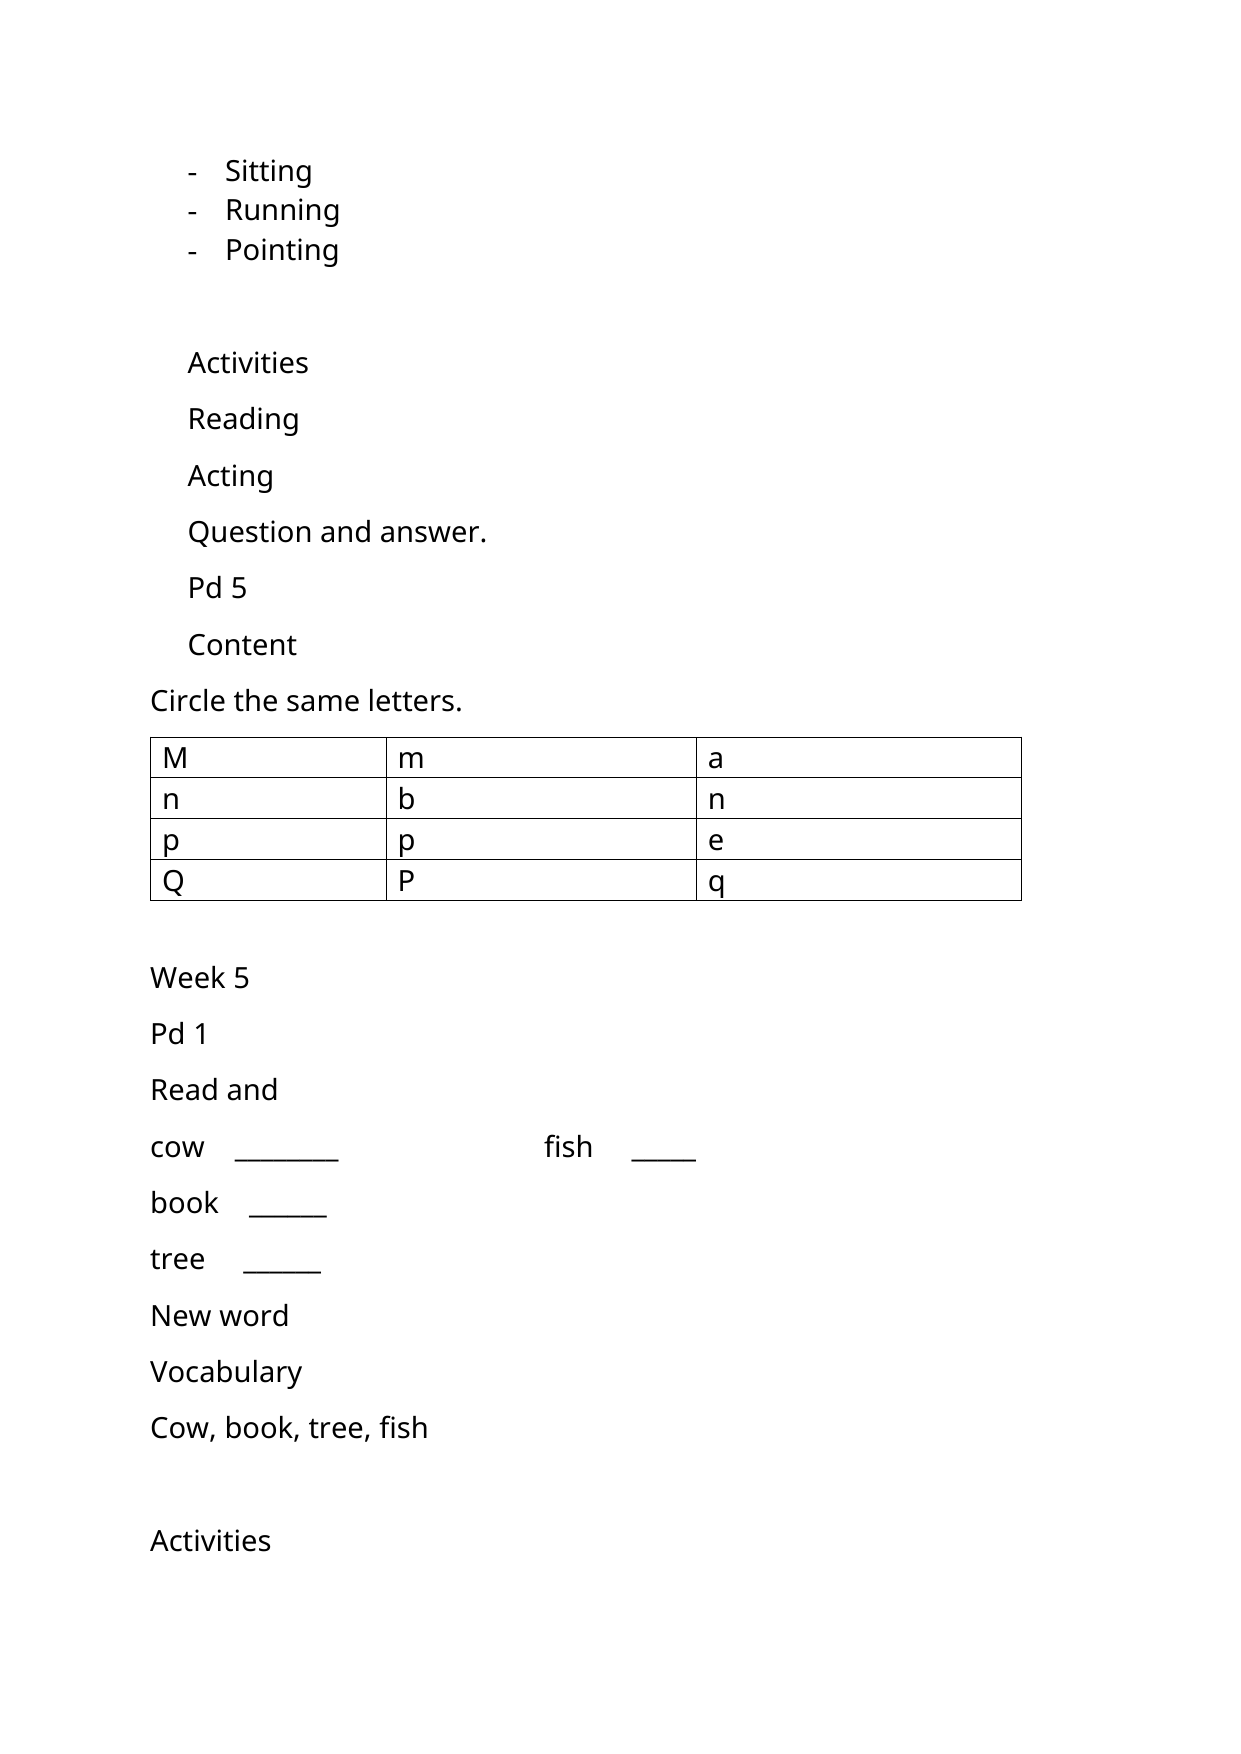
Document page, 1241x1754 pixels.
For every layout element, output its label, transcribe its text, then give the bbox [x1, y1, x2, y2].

table_header M [151, 738, 386, 777]
table_cell n [697, 778, 1021, 818]
list Sitting [187, 150, 1090, 190]
text Reading [187, 398, 1090, 438]
text cow ________ fish _____ [150, 1126, 1090, 1166]
text Activities [150, 1520, 1090, 1560]
text Vocabulary [150, 1351, 1090, 1391]
text Acting [187, 455, 1090, 494]
text Content [187, 624, 1090, 663]
text Week 5 [150, 957, 1090, 997]
table_header m [387, 738, 696, 777]
text New word [150, 1295, 1090, 1335]
table_cell p [151, 819, 386, 859]
table_cell Q [151, 860, 386, 899]
text Pd 1 [150, 1013, 1090, 1053]
table_cell q [697, 860, 1021, 899]
table_cell P [387, 860, 696, 899]
table_cell b [387, 778, 696, 818]
text Circle the same letters. [150, 680, 1090, 720]
table_cell e [697, 819, 1021, 859]
table_cell p [387, 819, 696, 859]
text Read and [150, 1069, 1090, 1109]
text Question and answer. [187, 511, 1090, 551]
text book ______ [150, 1182, 1090, 1222]
list Running [187, 190, 1090, 229]
text Activities [187, 342, 1090, 382]
table_header a [697, 738, 1021, 777]
text Cow, book, tree, fish [150, 1408, 1090, 1447]
table_cell n [151, 778, 386, 818]
list Pointing [187, 229, 1090, 269]
text tree ______ [150, 1239, 1090, 1278]
text Pd 5 [187, 567, 1090, 607]
